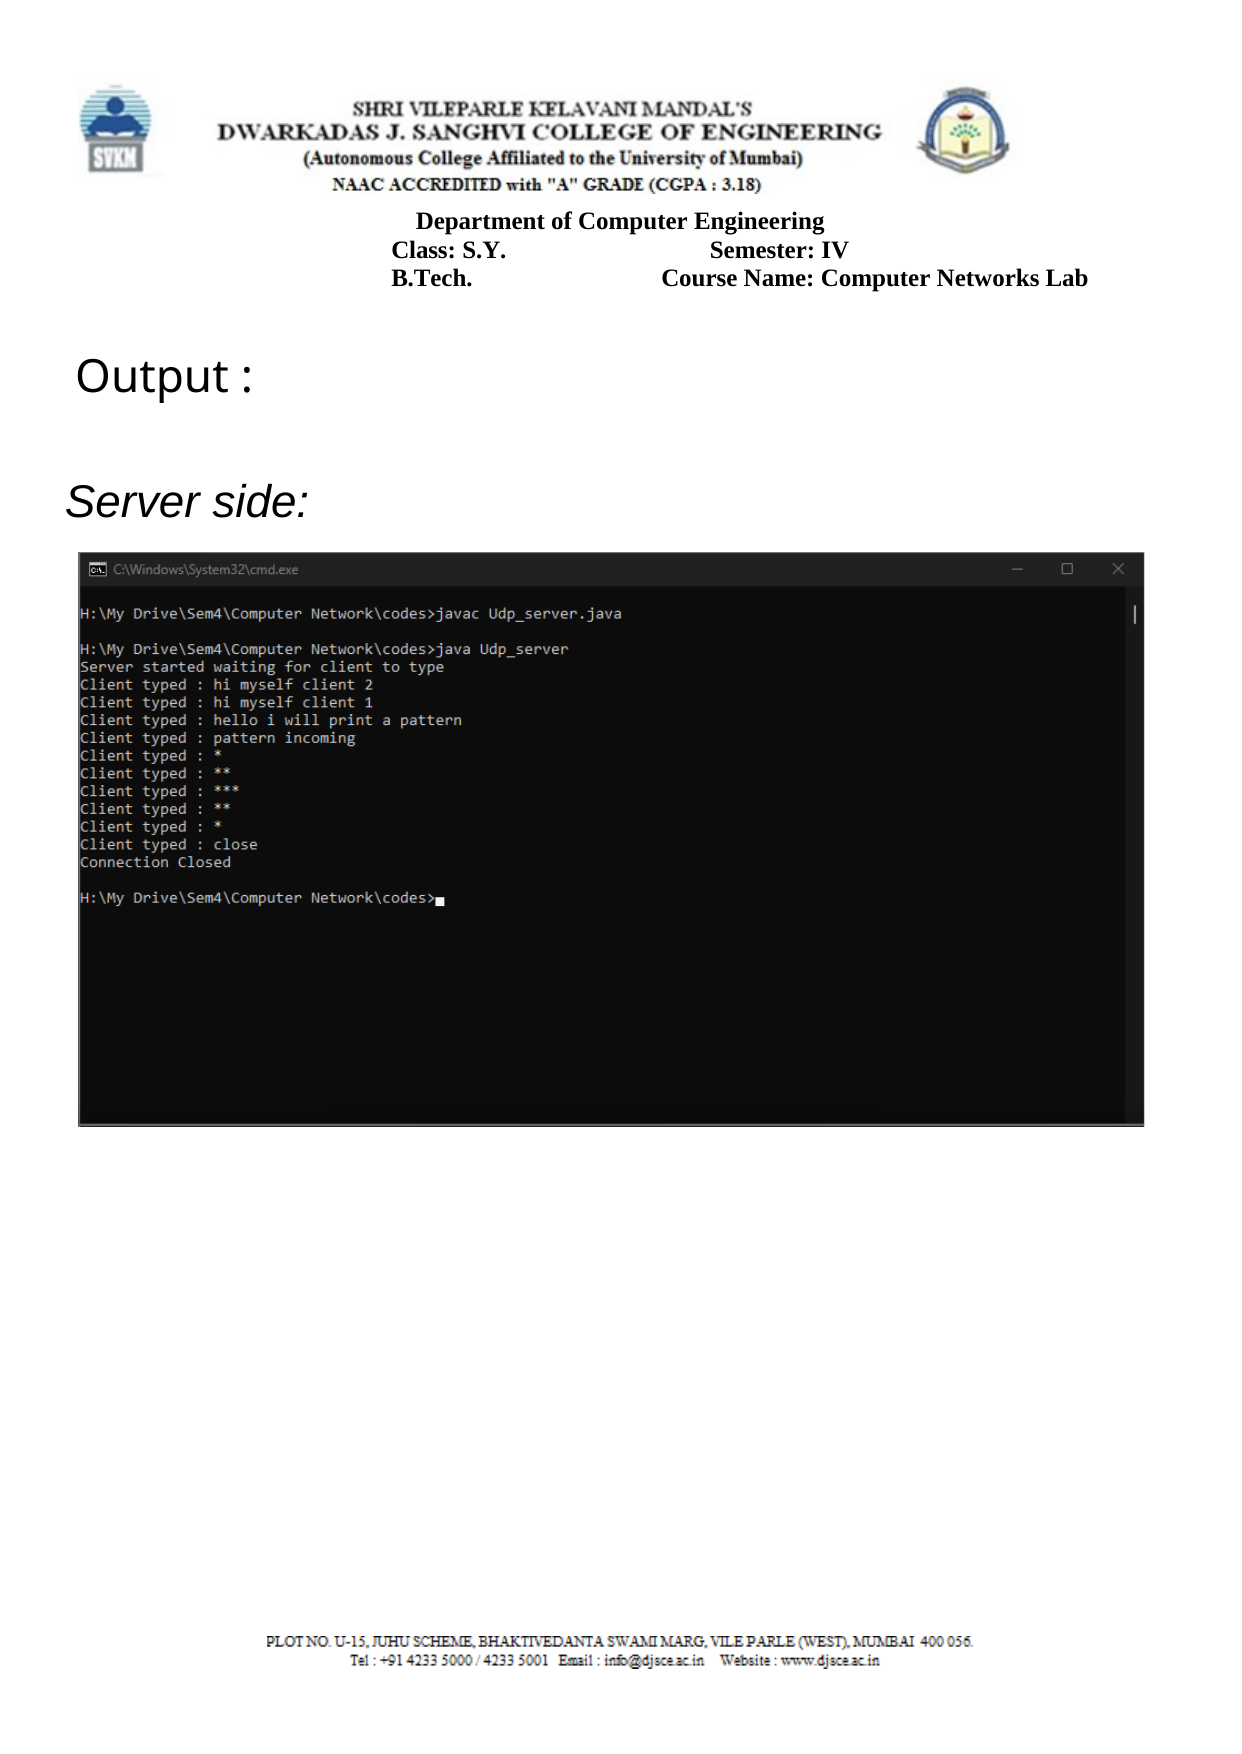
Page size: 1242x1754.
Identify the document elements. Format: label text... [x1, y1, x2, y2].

picture [78, 78, 1018, 194]
picture [267, 1636, 974, 1669]
subtitle Server side: [64, 474, 1189, 527]
picture [78, 552, 1145, 1127]
subtitle Output : [75, 343, 1189, 406]
